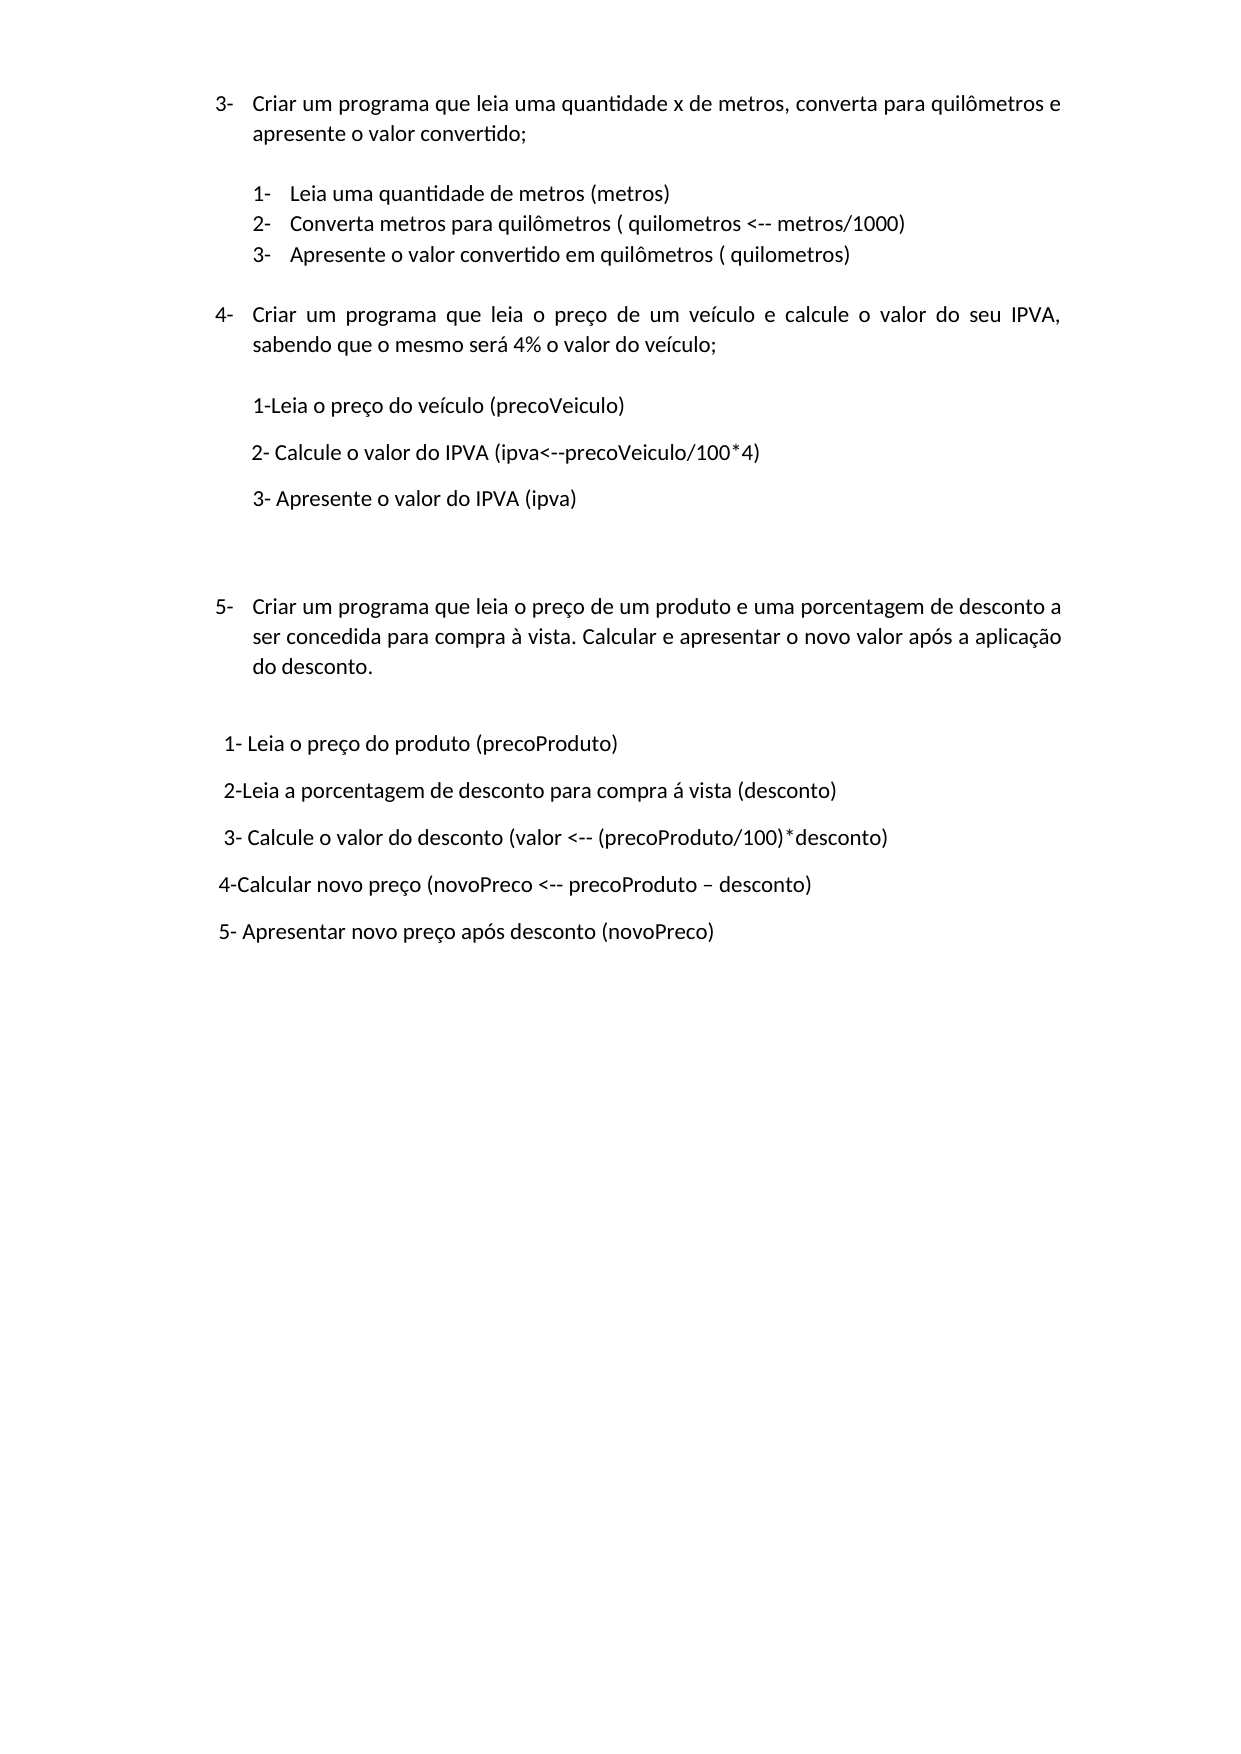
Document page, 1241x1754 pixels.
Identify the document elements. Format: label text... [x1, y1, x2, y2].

text 3- Apresente o valor do IPVA (ipva) [252, 484, 1063, 512]
text 4-Calcular novo preço (novoPreco <-- precoProduto – desconto) [177, 870, 1063, 898]
list Criar um programa que leia o preço de um produto e uma porcentagem de desconto a ser concedida para compra à vista. Calcular e apresentar o novo valor após a aplicação do desconto. [215, 592, 1063, 680]
list Criar um programa que leia uma quantidade x de metros, converta para quilômetros e apresente o valor convertido; [215, 89, 1063, 147]
list 1-Leia o preço do veículo (precoVeiculo) [252, 391, 1063, 419]
text 2-Leia a porcentagem de desconto para compra á vista (desconto) [177, 776, 1063, 804]
text 3- Calcule o valor do desconto (valor <-- (precoProduto/100)*desconto) [177, 823, 1063, 851]
list Converta metros para quilômetros ( quilometros <-- metros/1000) [252, 209, 1063, 237]
text 2- Calcule o valor do IPVA (ipva<--precoVeiculo/100*4) [251, 438, 1063, 466]
list Leia uma quantidade de metros (metros) [252, 179, 1063, 207]
list Apresente o valor convertido em quilômetros ( quilometros) [252, 240, 1063, 268]
text 1- Leia o preço do produto (precoProduto) [177, 729, 1063, 757]
text 5- Apresentar novo preço após desconto (novoPreco) [177, 917, 1063, 945]
list Criar um programa que leia o preço de um veículo e calcule o valor do seu IPVA, sabendo que o mesmo será 4% o valor do veículo; [215, 300, 1063, 358]
